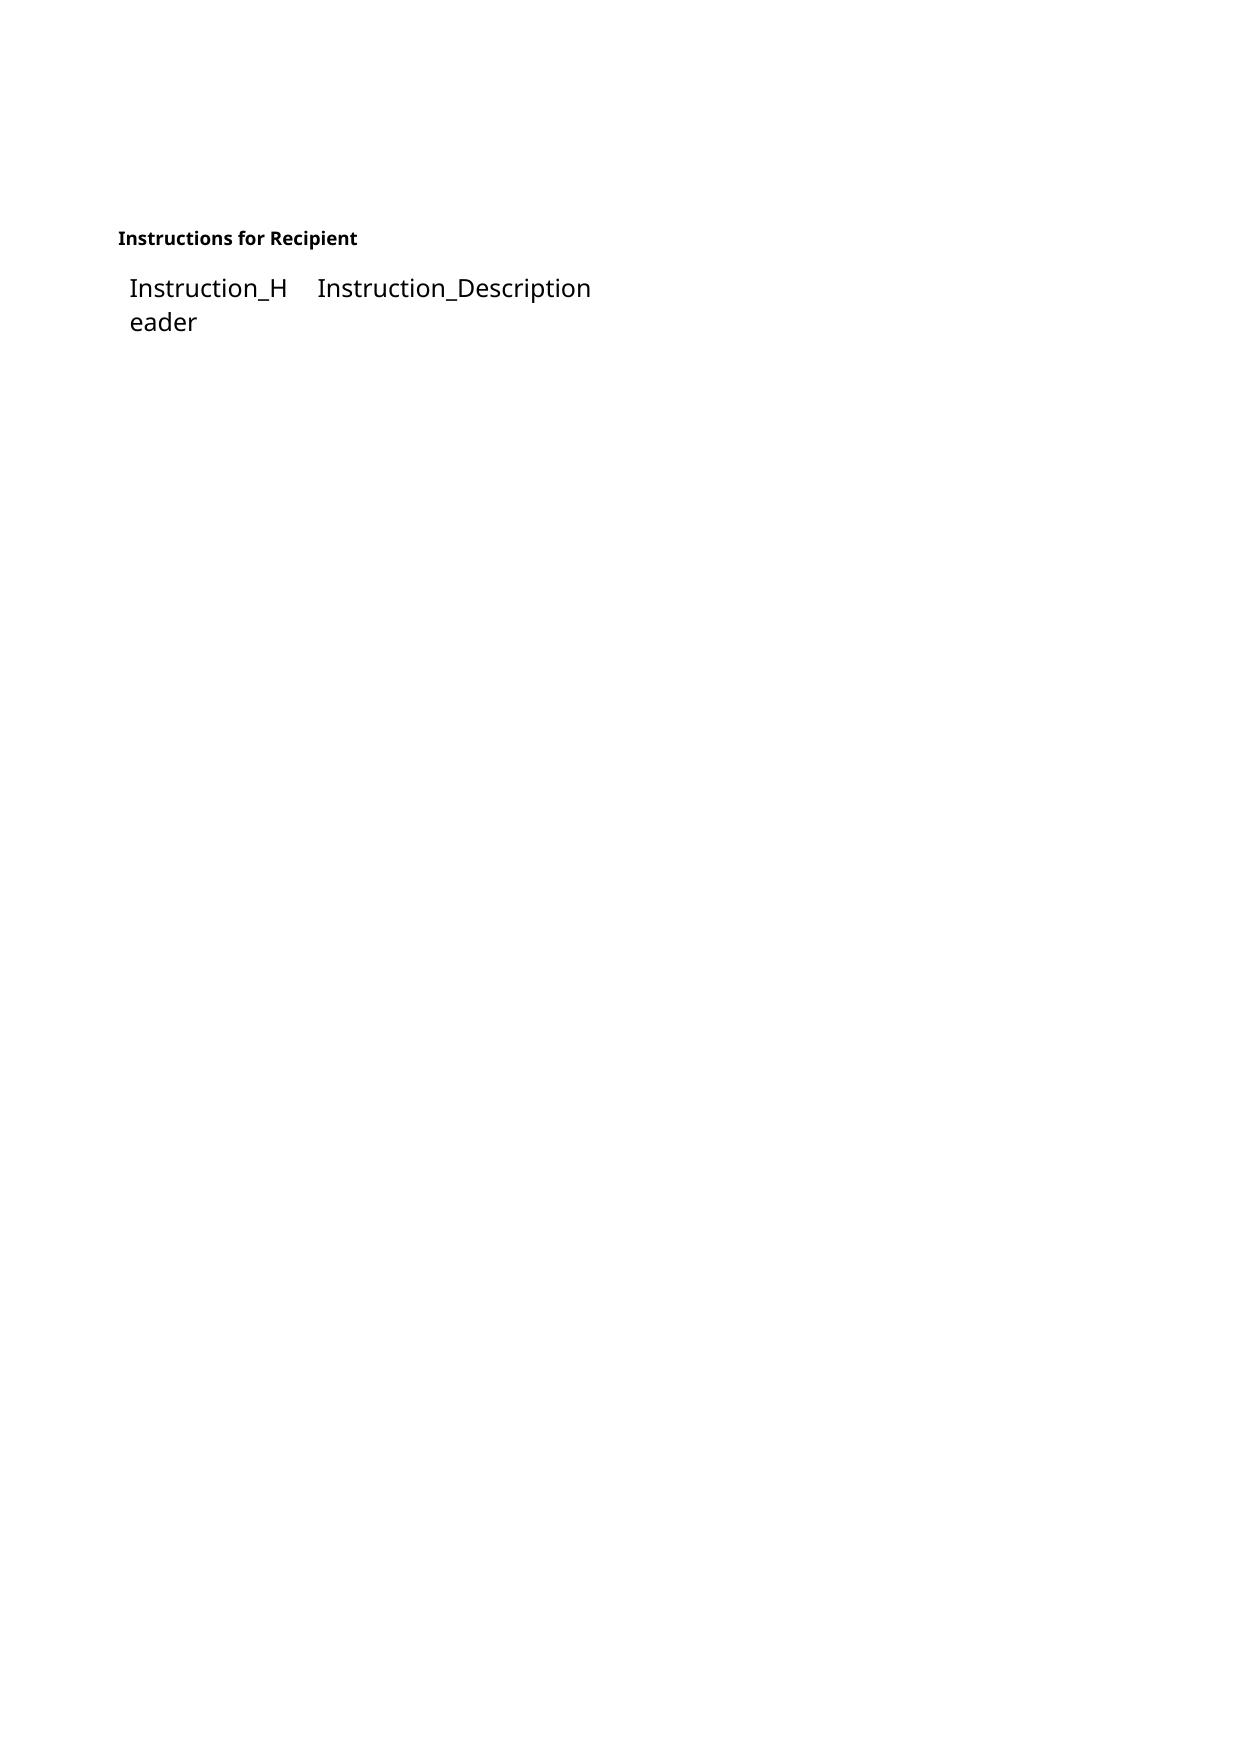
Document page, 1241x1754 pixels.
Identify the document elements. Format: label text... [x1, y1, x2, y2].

text Instructions for Recipient [118, 225, 1122, 250]
